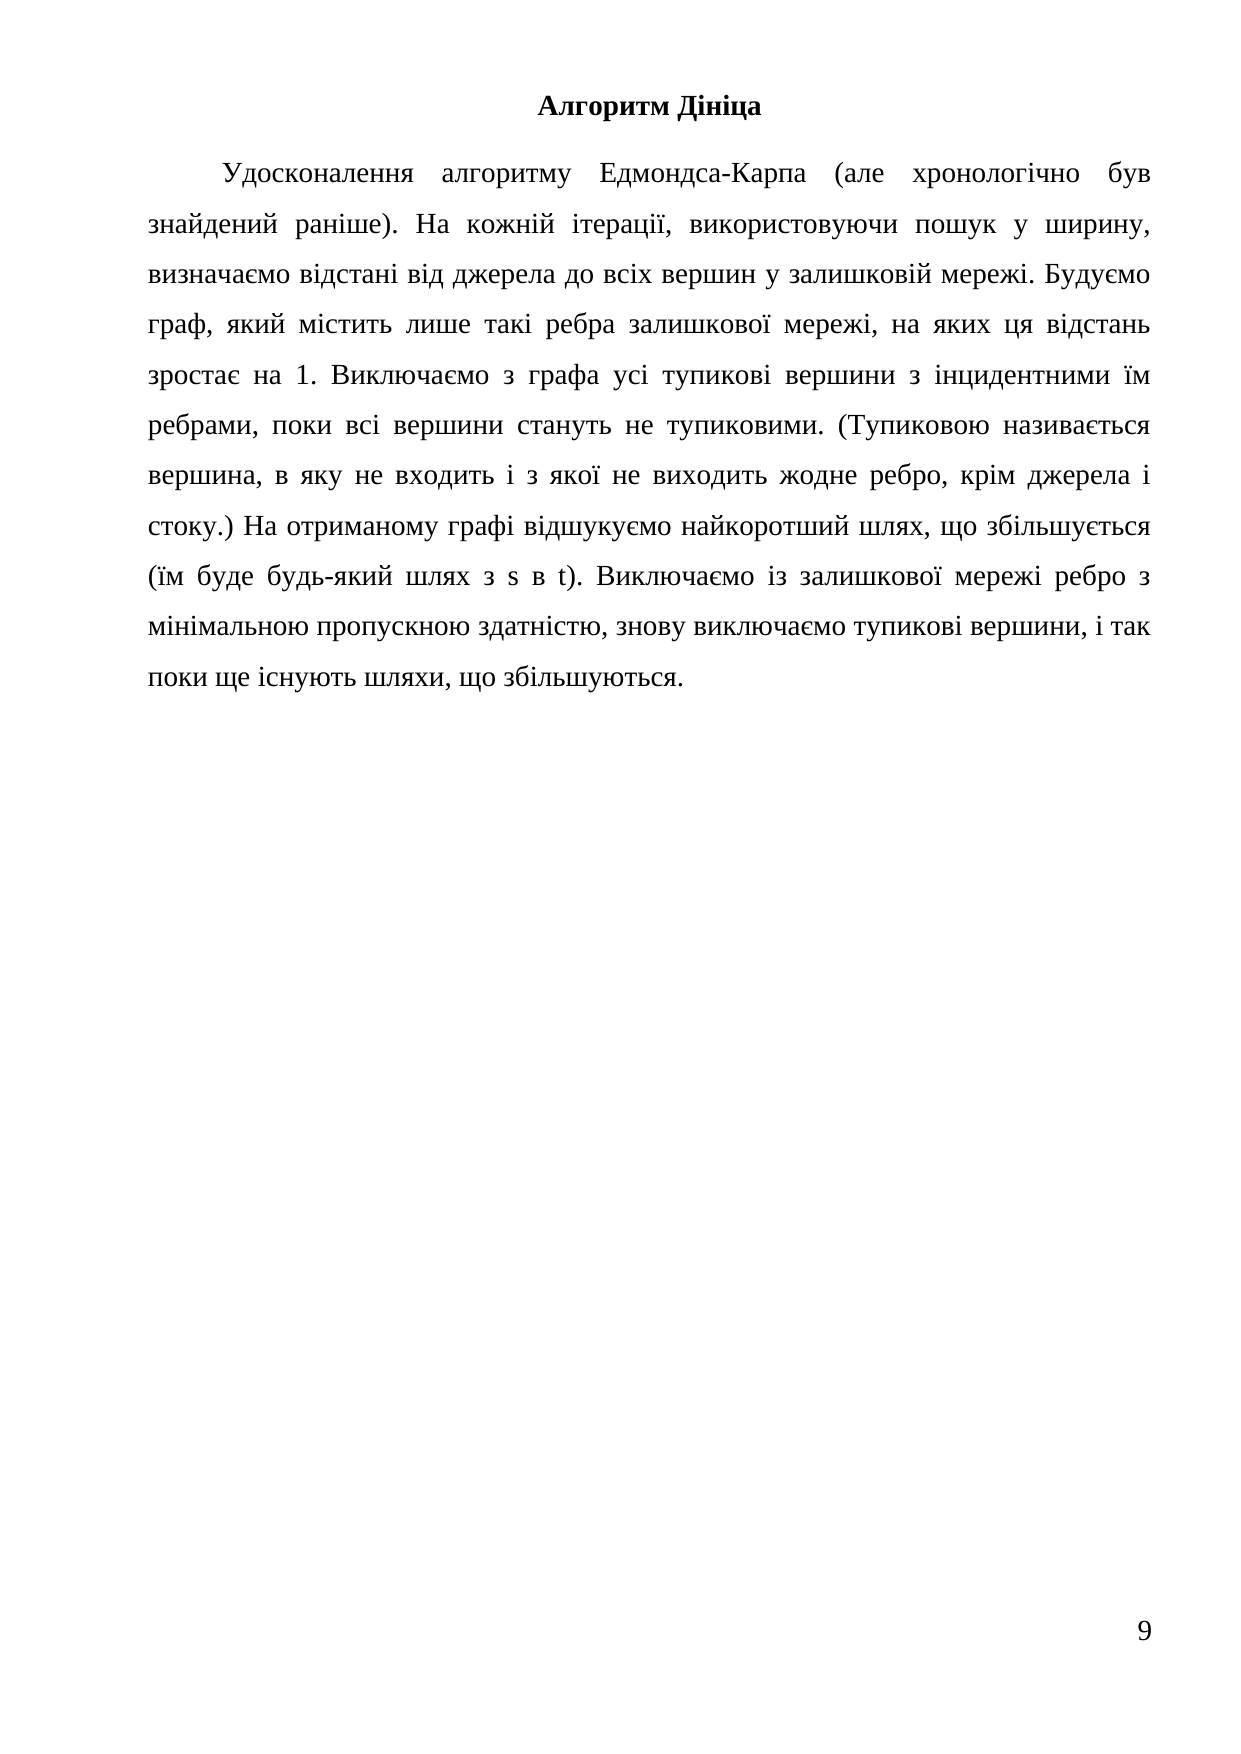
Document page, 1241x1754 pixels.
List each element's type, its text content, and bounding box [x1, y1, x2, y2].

text Удосконалення алгоритму Едмондса-Карпа (але хронологічно був знайдений раніше). На кожній ітерації, використовуючи пошук у ширину, визначаємо відстані від джерела до всіх вершин у залишковій мережі. Будуємо граф, який містить лише такі ребра залишкової мережі, на яких ця відстань зростає на 1. Виключаємо з графа усі тупикові вершини з інцидентними їм ребрами, поки всі вершини стануть не тупиковими. (Тупиковою називається вершина, в яку не входить і з якої не виходить жодне ребро, крім джерела і стоку.) На отриманому графі відшукуємо найкоротший шлях, що збільшується (їм буде будь-який шлях з s в t). Виключаємо із залишкової мережі ребро з мінімальною пропускною здатністю, знову виключаємо тупикові вершини, і так поки ще існують шляхи, що збільшуються. [148, 156, 1152, 692]
text Алгоритм Дініца [148, 88, 1152, 122]
